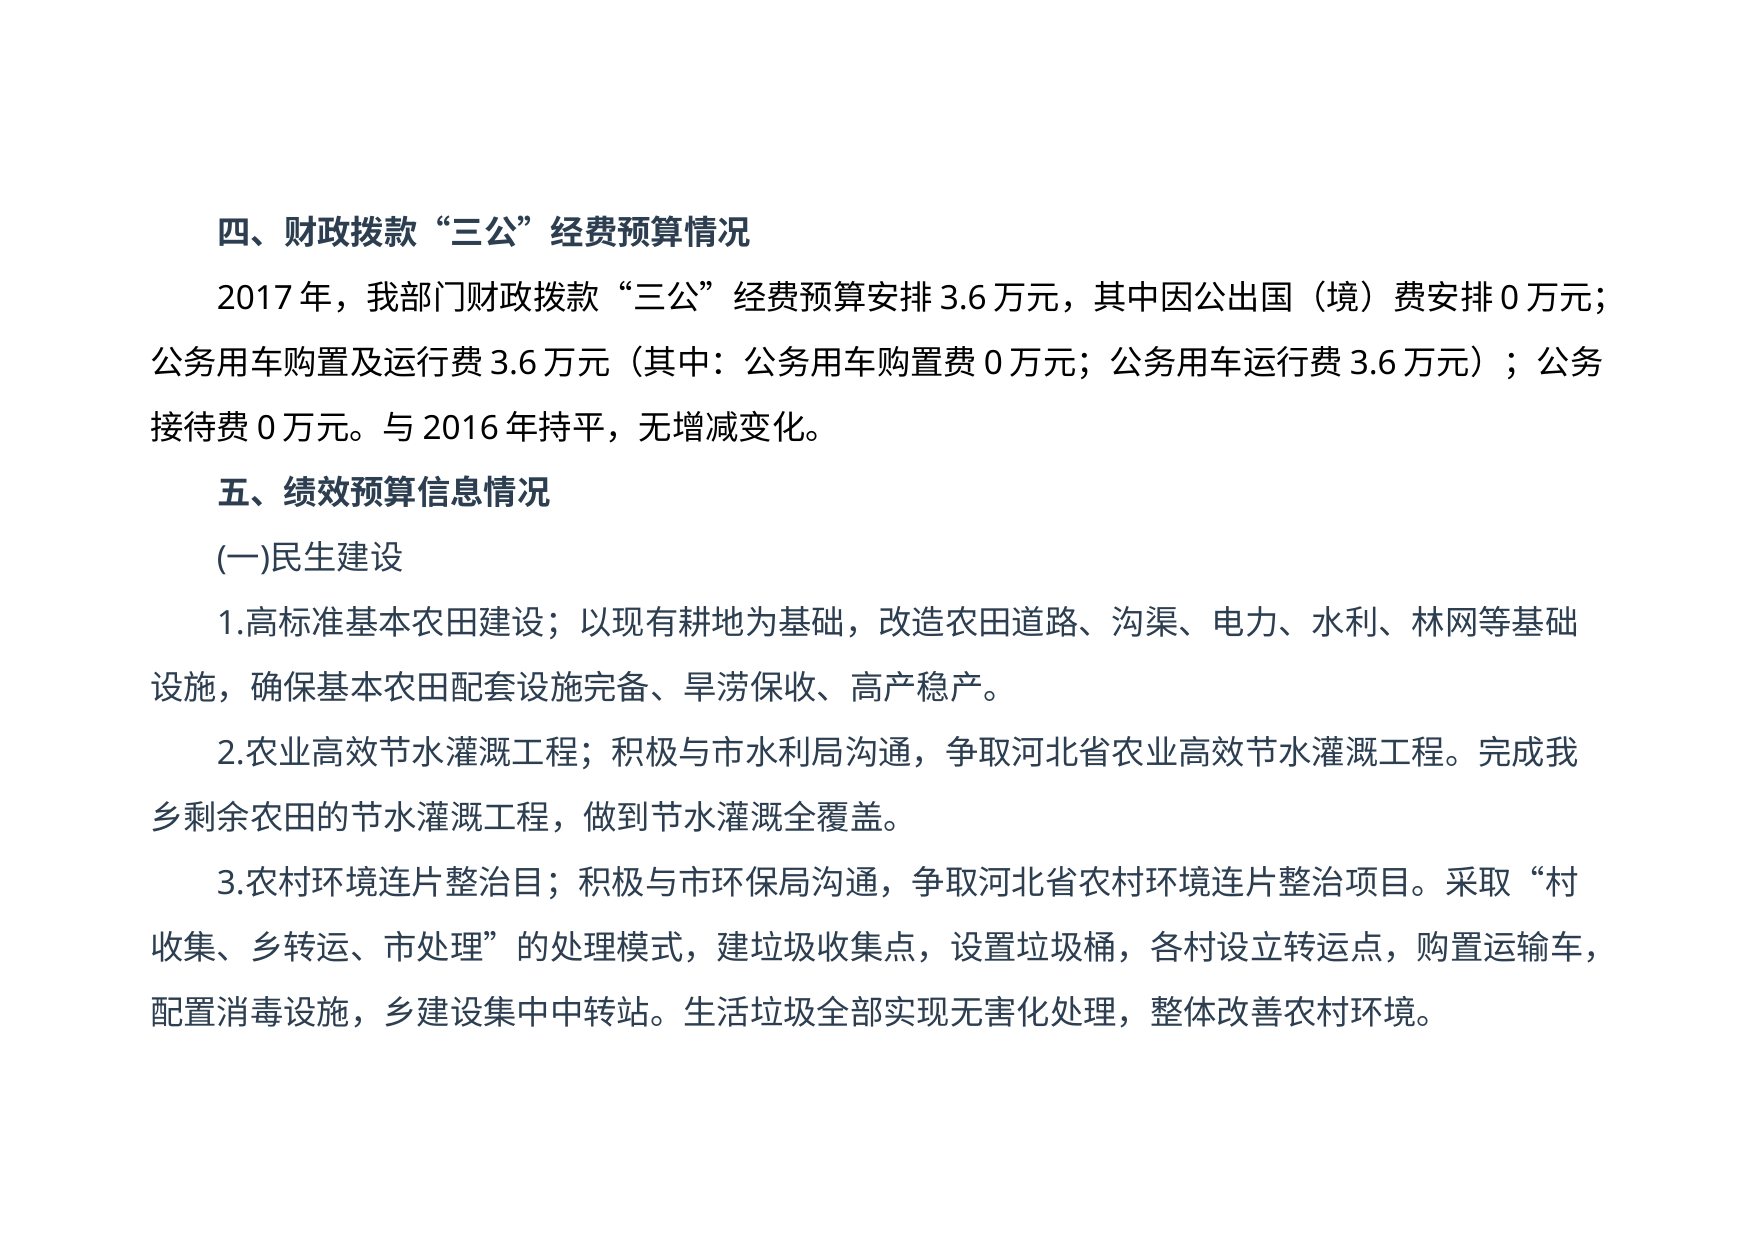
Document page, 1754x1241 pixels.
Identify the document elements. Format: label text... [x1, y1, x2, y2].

text 五、绩效预算信息情况 [150, 458, 1604, 523]
text (一)民生建设 [150, 523, 1604, 588]
text 2017年，我部门财政拨款“三公”经费预算安排3.6万元，其中因公出国（境）费安排0万元；公务用车购置及运行费3.6万元（其中：公务用车购置费0万元；公务用车运行费3.6万元）；公务接待费0万元。与2016年持平，无增减变化。 [150, 263, 1604, 458]
text 1.高标准基本农田建设；以现有耕地为基础，改造农田道路、沟渠、电力、水利、林网等基础设施，确保基本农田配套设施完备、旱涝保收、高产稳产。 [150, 588, 1604, 718]
text 3.农村环境连片整治目；积极与市环保局沟通，争取河北省农村环境连片整治项目。采取“村收集、乡转运、市处理”的处理模式，建垃圾收集点，设置垃圾桶，各村设立转运点，购置运输车，配置消毒设施，乡建设集中中转站。生活垃圾全部实现无害化处理，整体改善农村环境。 [150, 848, 1604, 1043]
text 2.农业高效节水灌溉工程；积极与市水利局沟通，争取河北省农业高效节水灌溉工程。完成我乡剩余农田的节水灌溉工程，做到节水灌溉全覆盖。 [150, 718, 1604, 848]
text 四、财政拨款“三公”经费预算情况 [150, 198, 1604, 263]
